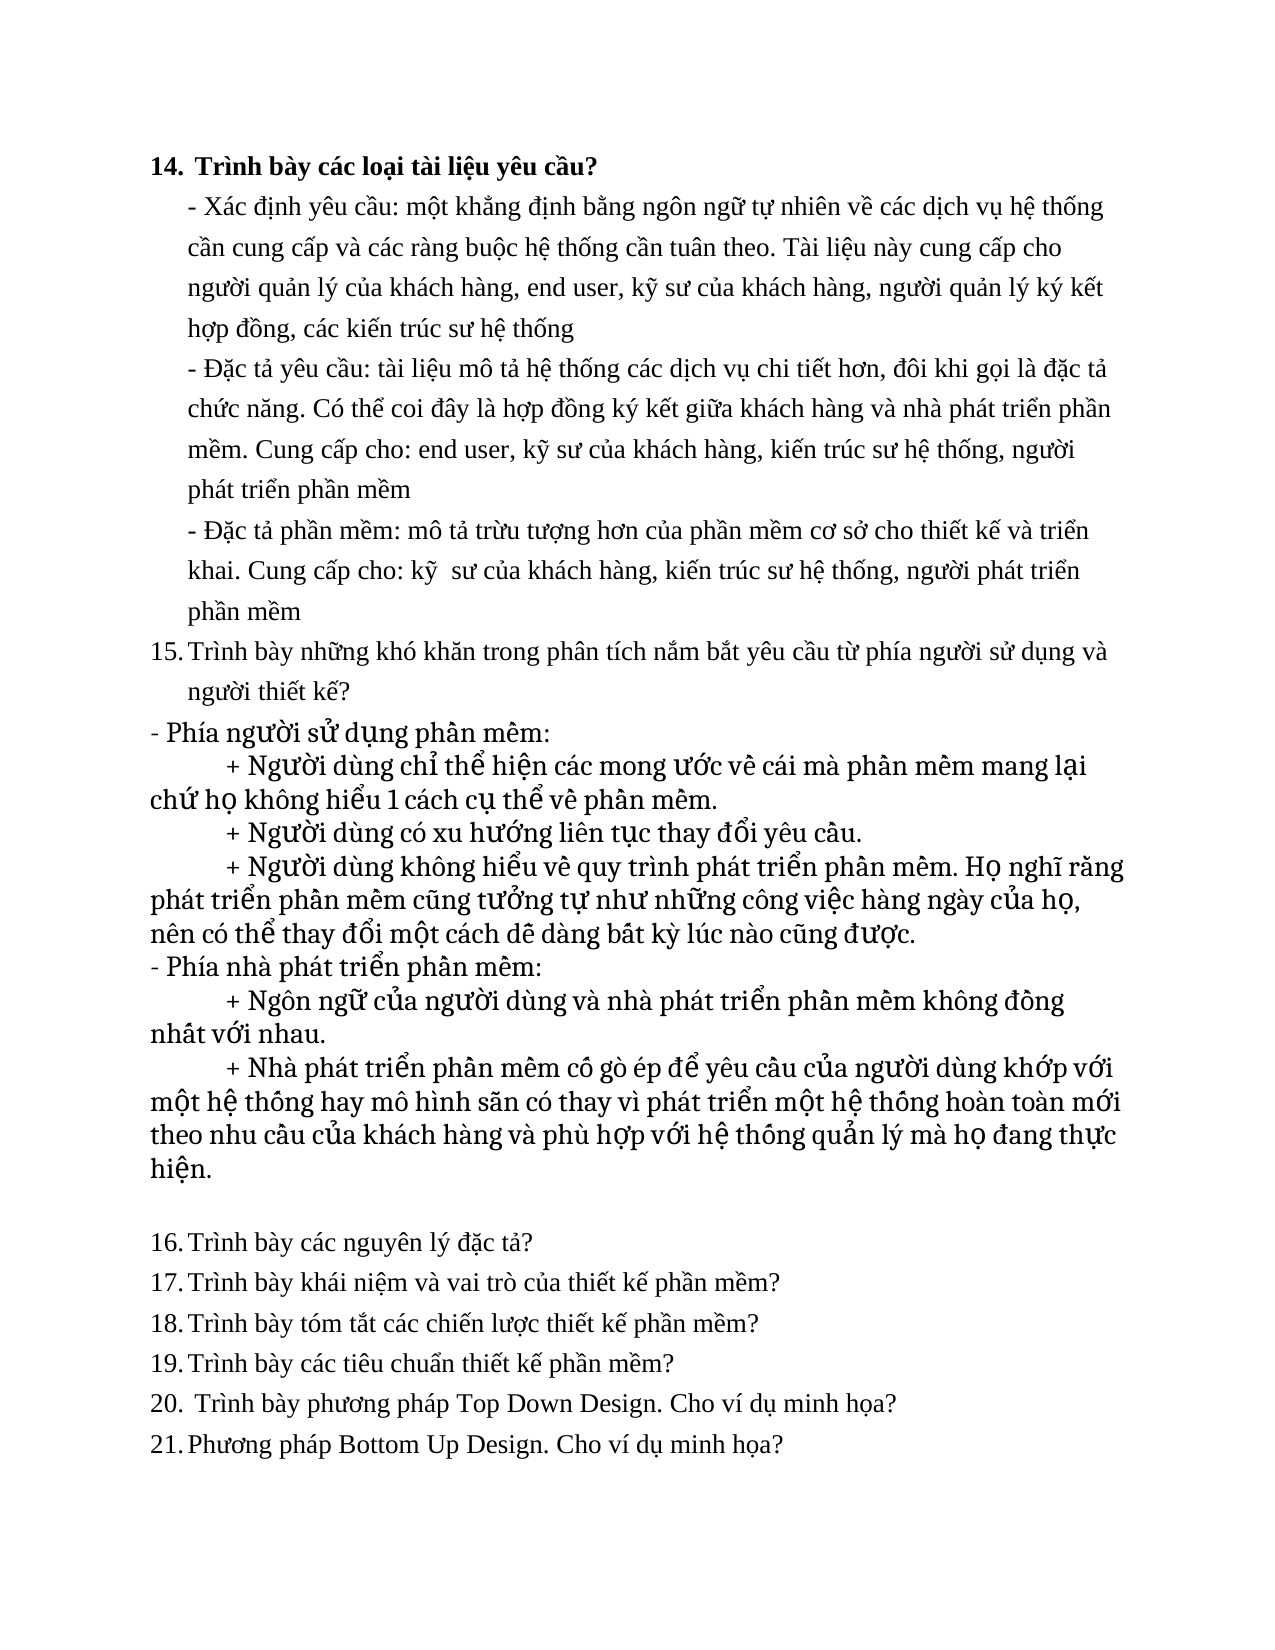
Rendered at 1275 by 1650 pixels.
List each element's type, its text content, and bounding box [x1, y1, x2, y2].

text + Người dùng chỉ thể hiện các mong ước về cái mà phần mềm mang lại chứ họ không hiểu 1 cách cụ thể về phần mềm. [150, 749, 1125, 816]
list Trình bày phương pháp Top Down Design. Cho ví dụ minh họa? [150, 1387, 1125, 1419]
text - Xác định yêu cầu: một khẳng định bằng ngôn ngữ tự nhiên về các dịch vụ hệ thống cần cung cấp và các ràng buộc hệ thống cần tuân theo. Tài liệu này cung cấp cho người quản lý của khách hàng, end user, kỹ sư của khách hàng, người quản lý ký kết hợp đồng, các kiến trúc sư hệ thống [187, 190, 1125, 343]
text + Nhà phát triển phần mềm cố gò ép để yêu cầu của người dùng khớp với một hệ thống hay mô hình sẵn có thay vì phát triển một hệ thống hoàn toàn mới theo nhu cầu của khách hàng và phù hợp với hệ thống quản lý mà họ đang thực hiện. [150, 1051, 1125, 1185]
list Phương pháp Bottom Up Design. Cho ví dụ minh họa? [150, 1428, 1125, 1459]
list Trình bày tóm tắt các chiến lược thiết kế phần mềm? [150, 1307, 1125, 1338]
text - Phía nhà phát triển phần mềm: [150, 951, 1125, 984]
text - Đặc tả yêu cầu: tài liệu mô tả hệ thống các dịch vụ chi tiết hơn, đôi khi gọi là đặc tả chức năng. Có thể coi đây là hợp đồng ký kết giữa khách hàng và nhà phát triển phần mềm. Cung cấp cho: end user, kỹ sư của khách hàng, kiến trúc sư hệ thống, người phát triển phần mềm [187, 352, 1125, 504]
list Trình bày các nguyên lý đặc tả? [150, 1226, 1125, 1257]
text - Phía người sử dụng phần mềm: [150, 716, 1125, 749]
text - Đặc tả phần mềm: mô tả trừu tượng hơn của phần mềm cơ sở cho thiết kế và triển khai. Cung cấp cho: kỹ sư của khách hàng, kiến trúc sư hệ thống, người phát triển phần mềm [187, 514, 1125, 626]
text + Ngôn ngữ của người dùng và nhà phát triển phần mềm không đồng nhất với nhau. [150, 984, 1125, 1051]
list Trình bày khái niệm và vai trò của thiết kế phần mềm? [150, 1266, 1125, 1297]
text + Người dùng có xu hướng liên tục thay đổi yêu cầu. [150, 816, 1125, 850]
text + Người dùng không hiểu về quy trình phát triển phần mềm. Họ nghĩ rằng phát triển phần mềm cũng tưởng tự như những công việc hàng ngày của họ, nên có thể thay đổi một cách dễ dàng bất kỳ lúc nào cũng được. [150, 850, 1125, 951]
list Trình bày các tiêu chuẩn thiết kế phần mềm? [150, 1347, 1125, 1378]
list Trình bày những khó khăn trong phân tích nắm bắt yêu cầu từ phía người sử dụng và người thiết kế? [150, 635, 1125, 707]
list Trình bày các loại tài liệu yêu cầu? [150, 150, 1125, 181]
